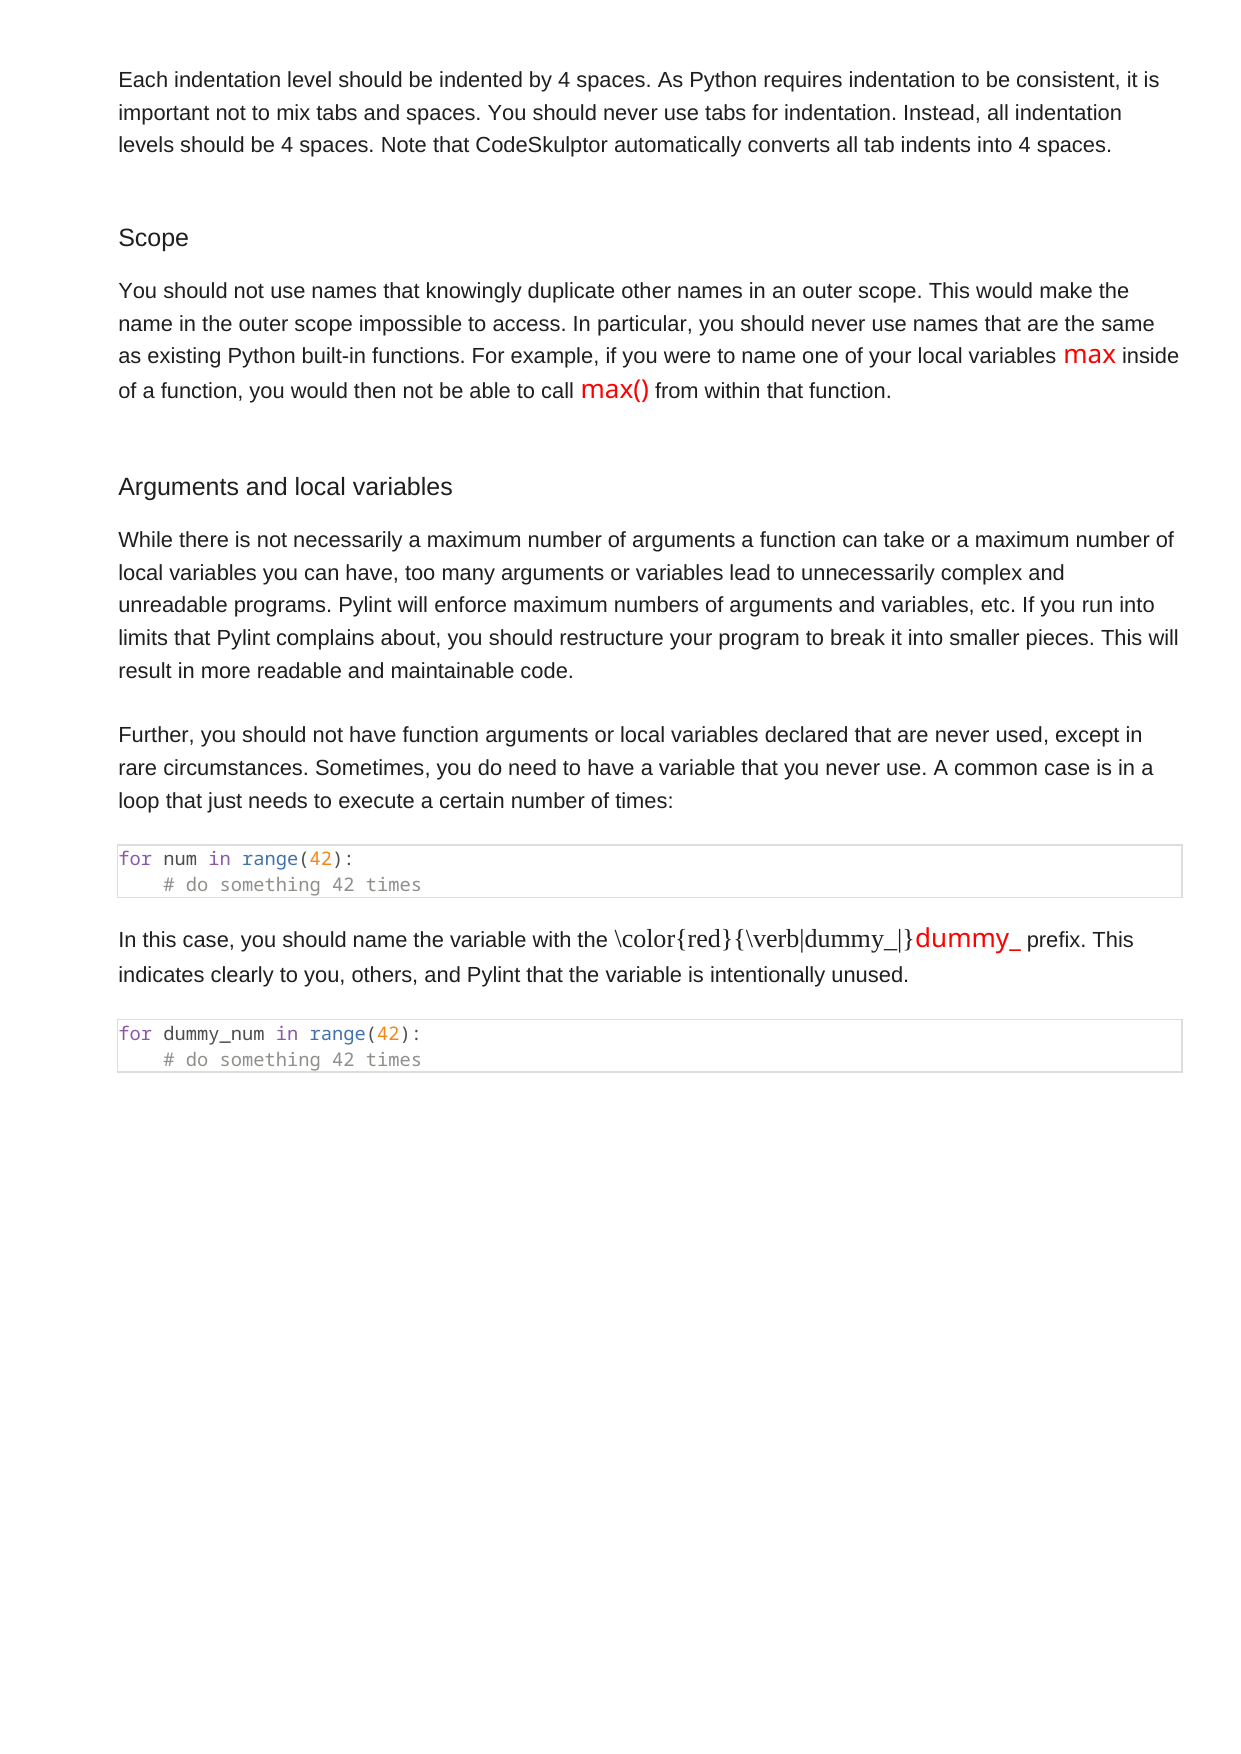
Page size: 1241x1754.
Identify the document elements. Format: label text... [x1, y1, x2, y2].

text In this case, you should name the variable with the \color{red}{\verb|dummy_|}dummy_ prefix. This indicates clearly to you, others, and Pylint that the variable is intentionally unused. [118, 919, 1181, 987]
text Each indentation level should be indented by 4 spaces. As Python requires indentation to be consistent, it is important not to mix tabs and spaces. You should never use tabs for indentation. Instead, all indentation levels should be 4 spaces. Note that CodeSkulptor automatically converts all tab indents into 4 spaces. [118, 59, 1181, 157]
text Arguments and local variables [118, 463, 1181, 500]
text Scope [118, 214, 1181, 251]
text # do something 42 times [118, 870, 1181, 897]
text for dummy_num in range(42): [118, 1020, 1181, 1044]
text While there is not necessarily a maximum number of arguments a function can take or a maximum number of local variables you can have, too many arguments or variables lead to unnecessarily complex and unreadable programs. Pylint will enforce maximum numbers of arguments and variables, etc. If you run into limits that Pylint complains about, you should restructure your program to break it into smaller pieces. This will result in more readable and maintainable code. [118, 519, 1181, 683]
text # do something 42 times [118, 1044, 1181, 1071]
text Further, you should not have function arguments or local variables declared that are never used, except in rare circumstances. Sometimes, you do need to have a variable that you never use. A common case is in a loop that just needs to execute a certain number of times: [118, 714, 1181, 813]
text for num in range(42): [118, 846, 1181, 870]
text You should not use names that knowingly duplicate other names in an outer scope. This would make the name in the outer scope impossible to access. In particular, you should never use names that are the same as existing Python built-in functions. For example, if you were to name one of your local variables max inside of a function, you would then not be able to call max() from within that function. [118, 270, 1181, 407]
